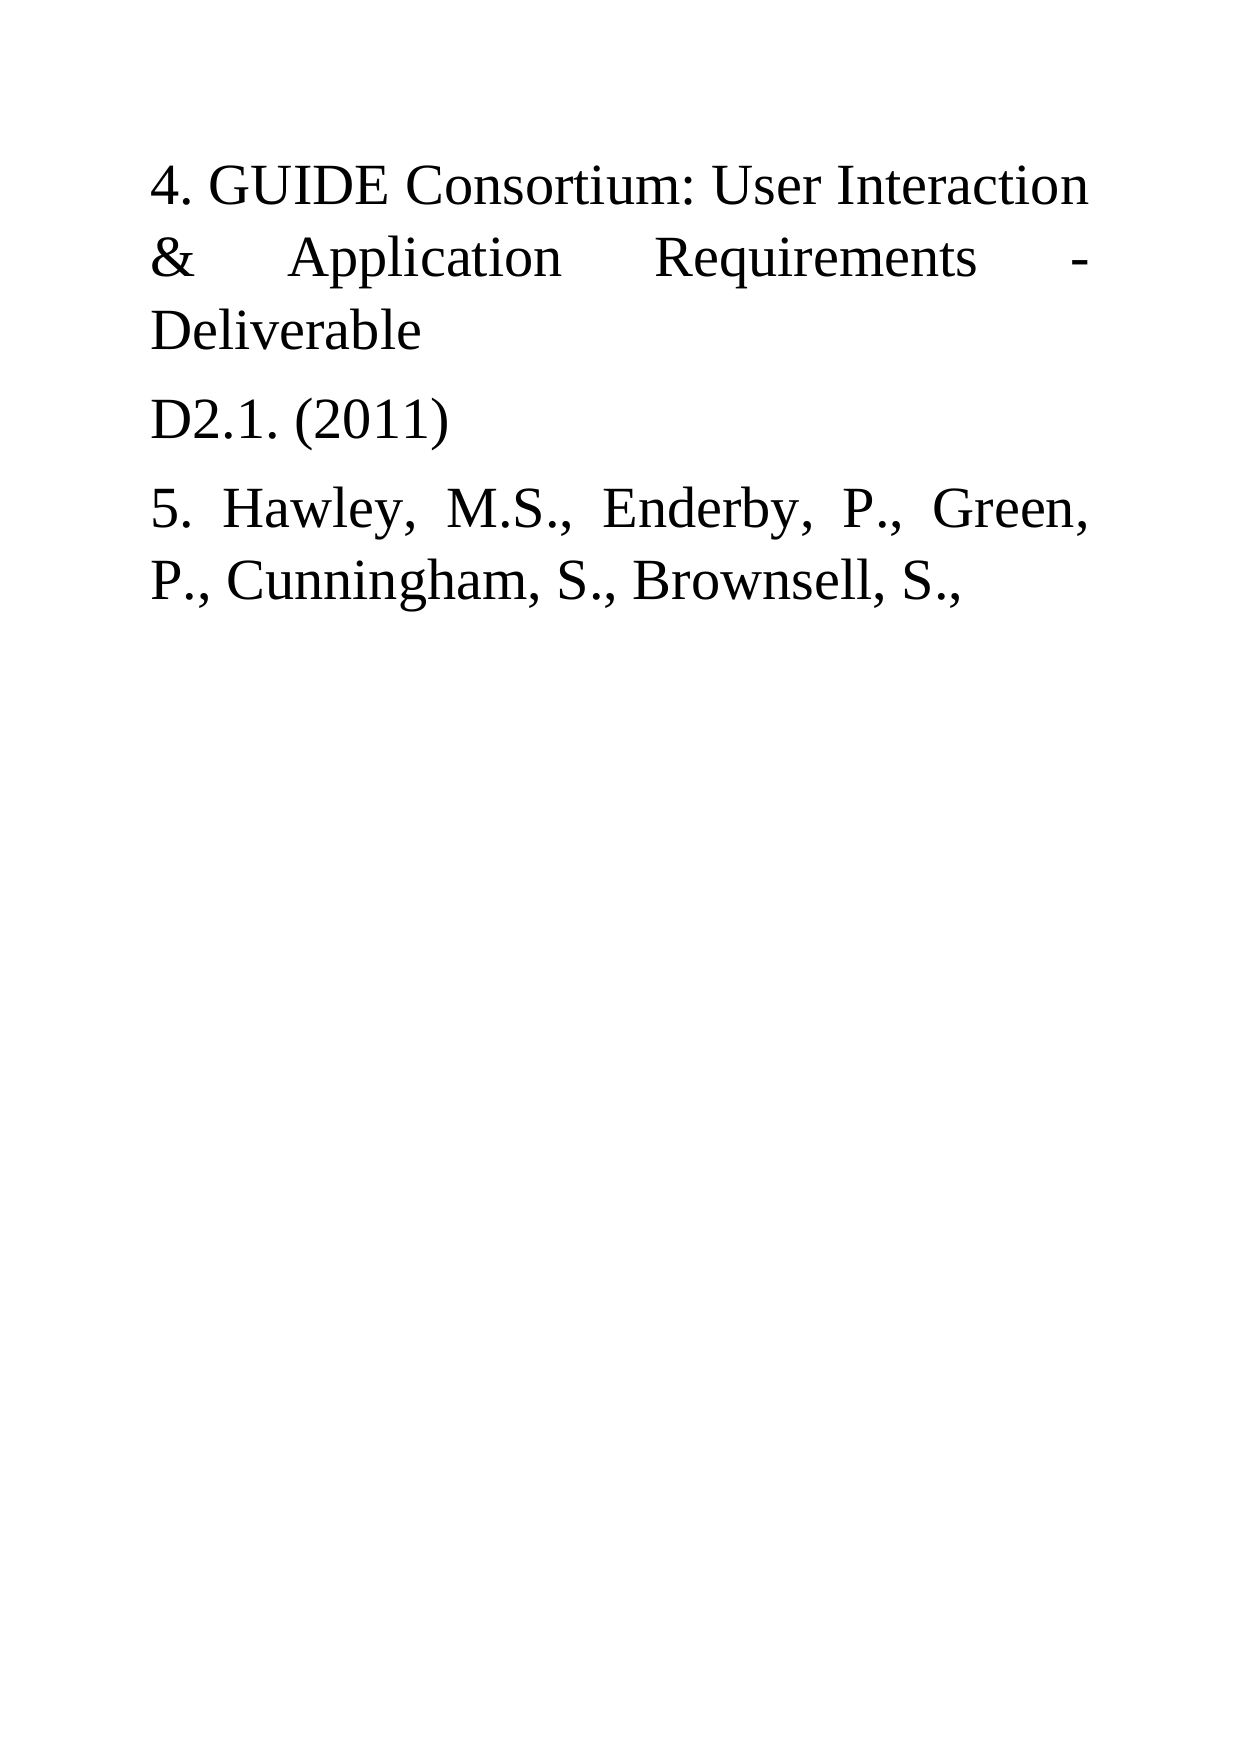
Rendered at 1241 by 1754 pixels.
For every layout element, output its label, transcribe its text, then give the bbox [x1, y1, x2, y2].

text 4. GUIDE Consortium: User Interaction & Application Requirements - Deliverable [150, 150, 1090, 362]
text D2.1. (2011) [150, 384, 1090, 451]
text 5. Hawley, M.S., Enderby, P., Green, P., Cunningham, S., Brownsell, S., [150, 473, 1090, 612]
